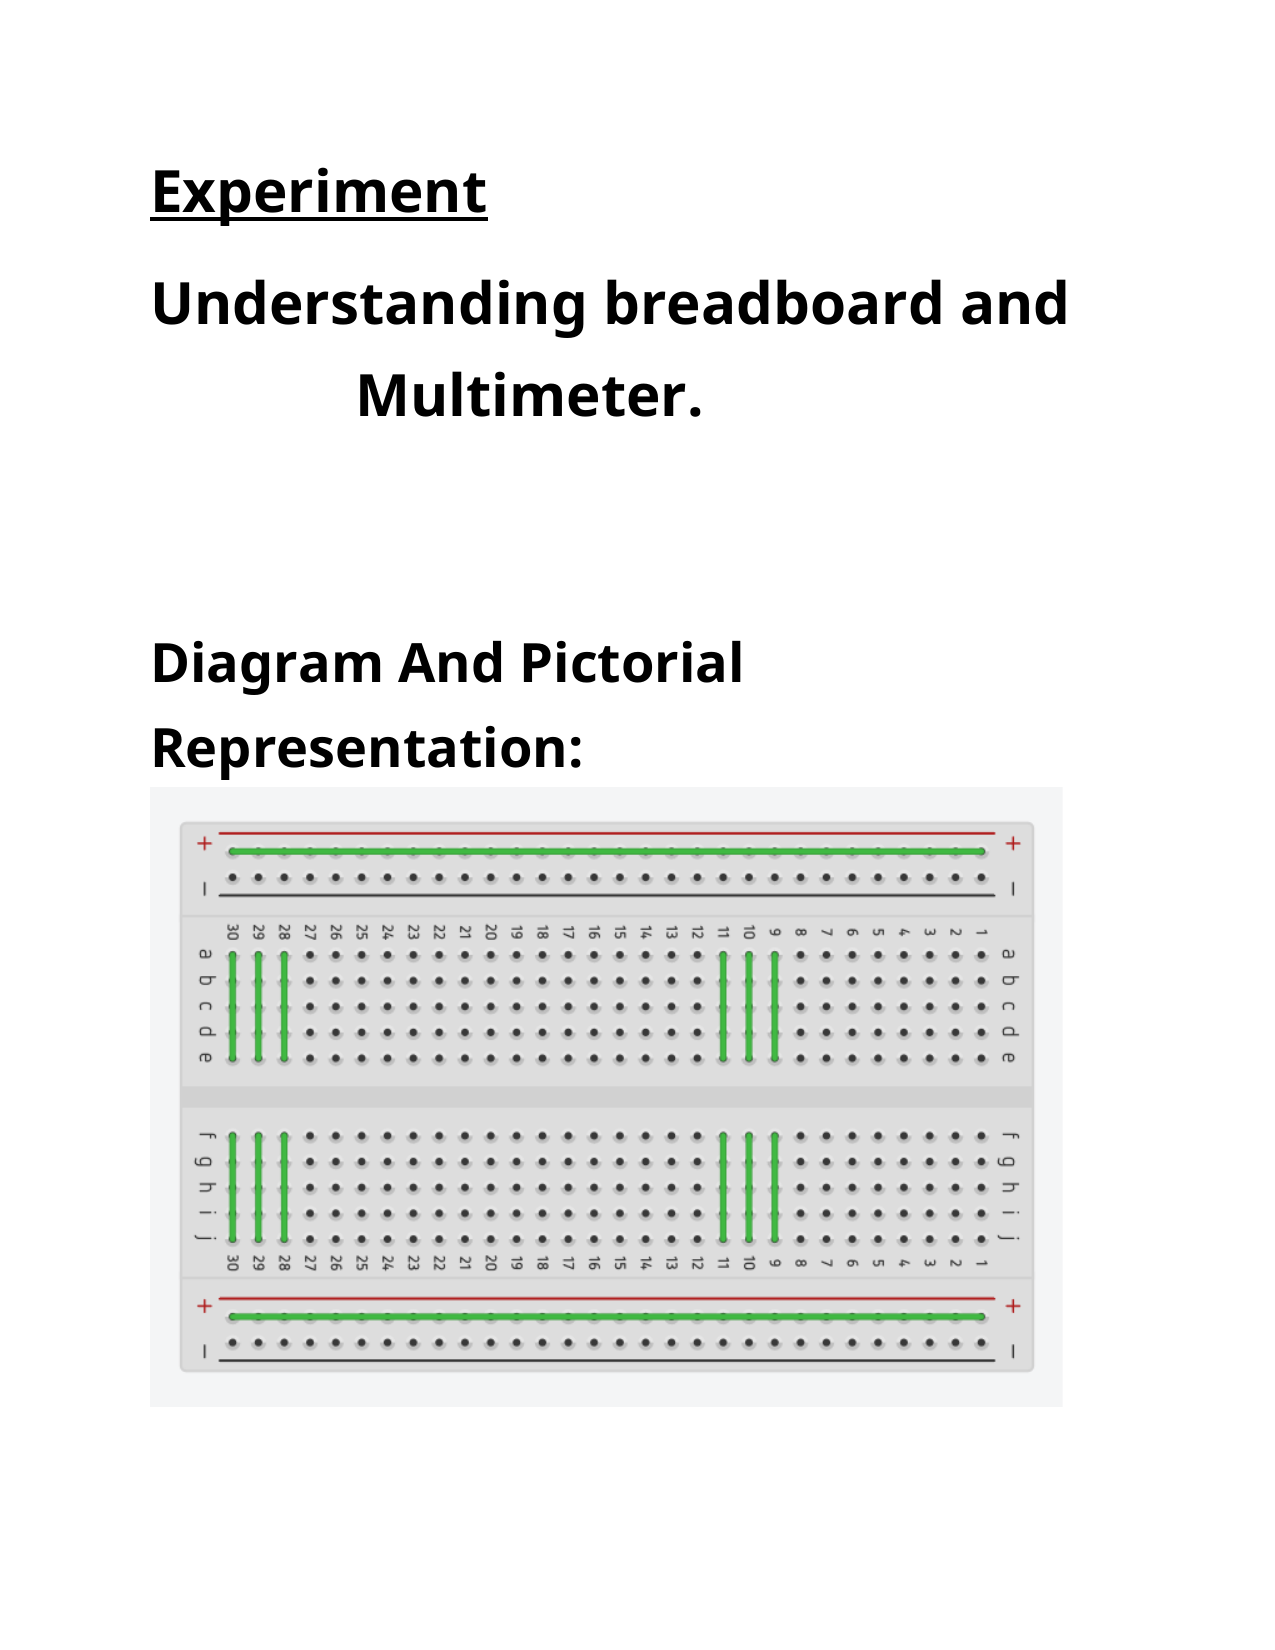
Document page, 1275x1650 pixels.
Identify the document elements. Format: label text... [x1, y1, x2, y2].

picture [150, 787, 1063, 1407]
text Understanding breadboard and Multimeter. [150, 262, 1125, 433]
text Experiment [150, 150, 1125, 229]
